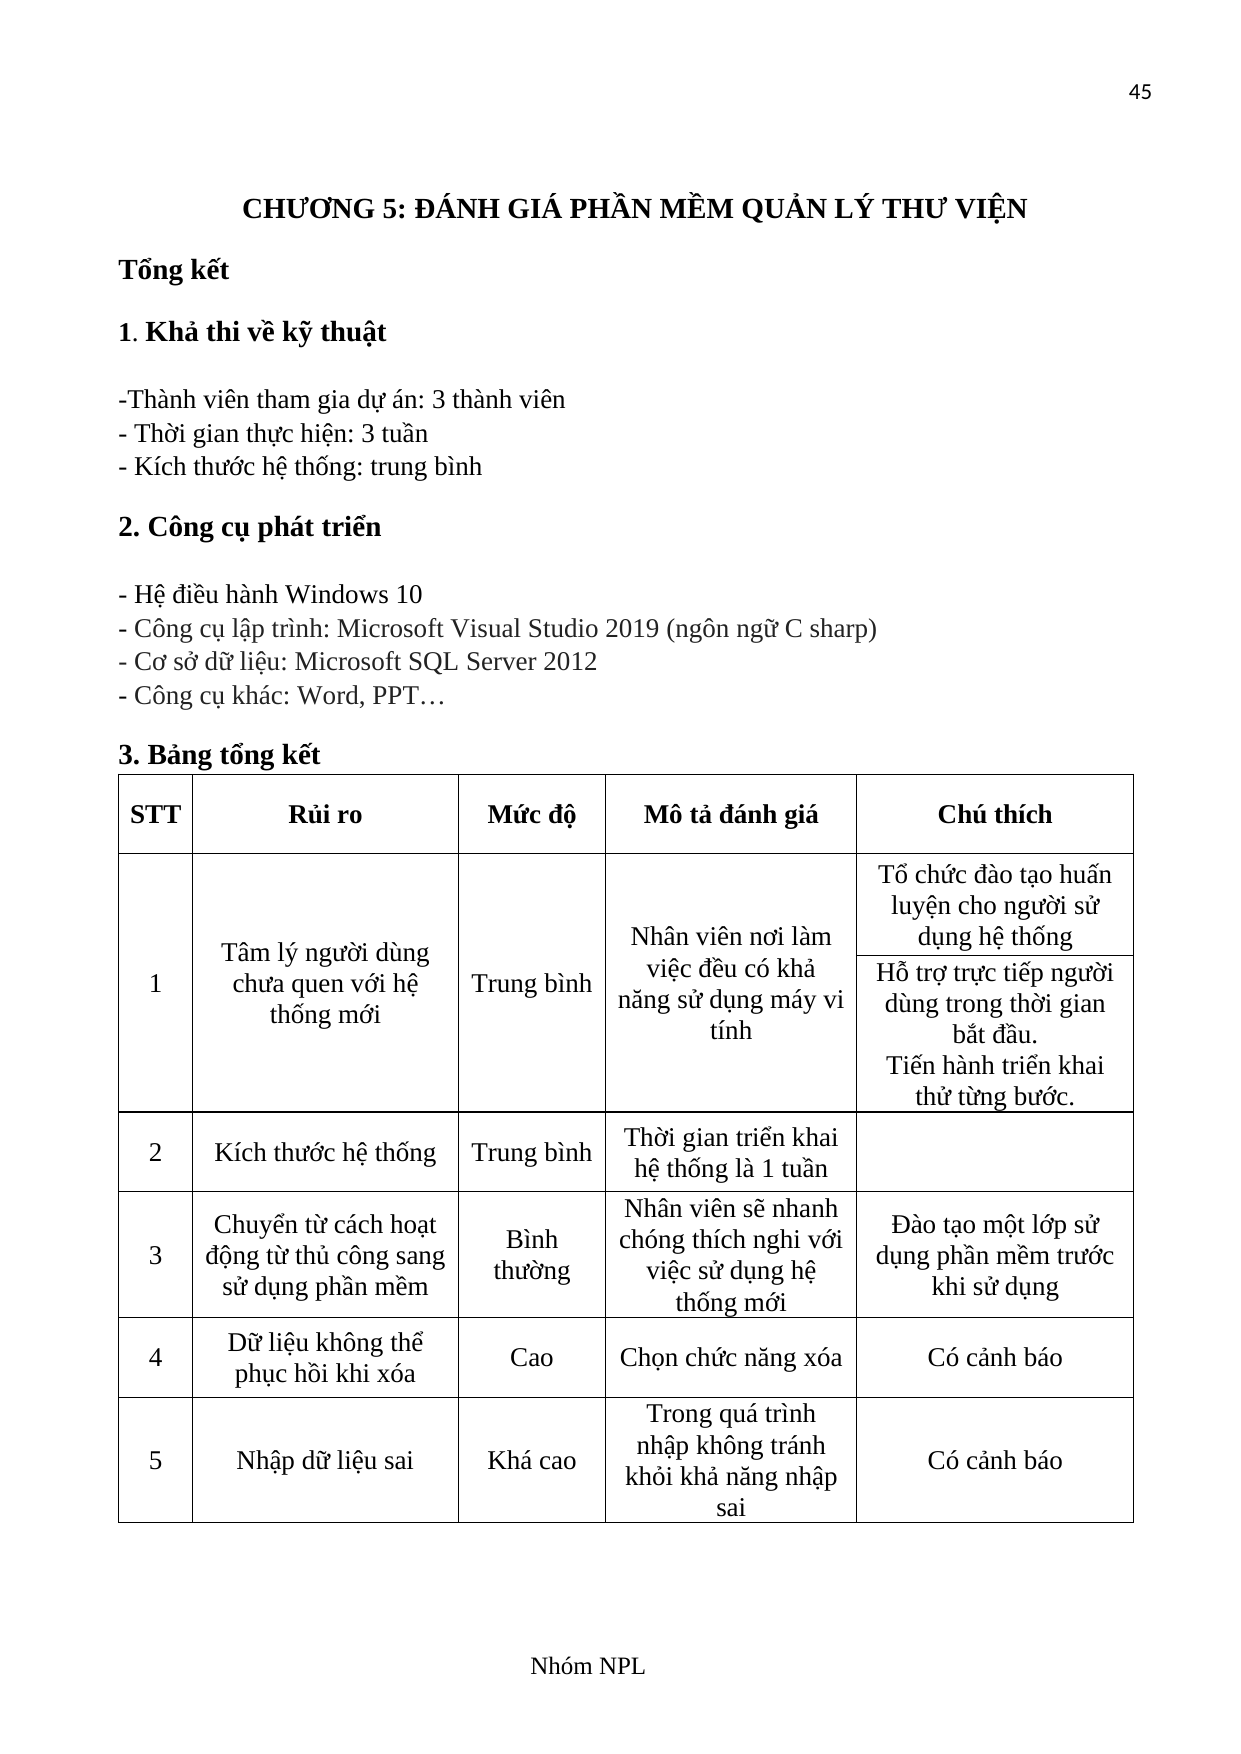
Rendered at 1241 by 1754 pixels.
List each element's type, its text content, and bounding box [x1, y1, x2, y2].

table_cell Cao [459, 1318, 605, 1397]
table_cell Chọn chức năng xóa [606, 1318, 856, 1397]
table_cell 5 [119, 1398, 192, 1522]
text -Thành viên tham gia dự án: 3 thành viên [118, 383, 1152, 414]
table_header STT [119, 775, 192, 853]
subtitle 1. Khả thi về kỹ thuật [118, 314, 1152, 347]
table_cell 3 [119, 1192, 192, 1317]
subtitle 3. Bảng tổng kết [118, 737, 1152, 771]
text - Thời gian thực hiện: 3 tuần [118, 417, 1152, 448]
table_cell Thời gian triển khai hệ thống là 1 tuần [606, 1113, 856, 1191]
table_cell Chuyển từ cách hoạt động từ thủ công sang sử dụng phần mềm [193, 1192, 458, 1317]
table_header Chú thích [857, 775, 1133, 853]
table_cell Trung bình [459, 854, 605, 1111]
table_cell Tổ chức đào tạo huấn luyện cho người sử dụng hệ thống [857, 854, 1133, 954]
text - Công cụ khác: Word, PPT… [118, 679, 1152, 710]
table_cell Dữ liệu không thể phục hồi khi xóa [193, 1318, 458, 1397]
subtitle CHƯƠNG 5: ĐÁNH GIÁ PHẦN MỀM QUẢN LÝ THƯ VIỆN [118, 191, 1152, 225]
table_cell Có cảnh báo [857, 1398, 1133, 1522]
table_cell Trong quá trình nhập không tránh khỏi khả năng nhập sai [606, 1398, 856, 1522]
table_cell Bình thường [459, 1192, 605, 1317]
table_cell 2 [119, 1113, 192, 1191]
table_cell Có cảnh báo [857, 1318, 1133, 1397]
subtitle 2. Công cụ phát triển [118, 509, 1152, 542]
table_cell Khá cao [459, 1398, 605, 1522]
table_header Rủi ro [193, 775, 458, 853]
text - Kích thước hệ thống: trung bình [118, 450, 1152, 481]
table_cell Hỗ trợ trực tiếp người dùng trong thời gian bắt đầu. Tiến hành triển khai thử từng bước. [857, 956, 1133, 1111]
table_cell Đào tạo một lớp sử dụng phần mềm trước khi sử dụng [857, 1192, 1133, 1317]
table_cell Tâm lý người dùng chưa quen với hệ thống mới [193, 854, 458, 1111]
table_cell Trung bình [459, 1113, 605, 1191]
table_header Mô tả đánh giá [606, 775, 856, 853]
table_cell Kích thước hệ thống [193, 1113, 458, 1191]
table_cell [857, 1113, 1133, 1191]
table_cell Nhân viên sẽ nhanh chóng thích nghi với việc sử dụng hệ thống mới [606, 1192, 856, 1317]
subtitle Tổng kết [118, 252, 1152, 286]
table_cell Nhân viên nơi làm việc đều có khả năng sử dụng máy vi tính [606, 854, 856, 1111]
text - Hệ điều hành Windows 10 [118, 578, 1152, 609]
table_header Mức độ [459, 775, 605, 853]
table_cell 4 [119, 1318, 192, 1397]
table_cell 1 [119, 854, 192, 1111]
table_cell Nhập dữ liệu sai [193, 1398, 458, 1522]
text - Cơ sở dữ liệu: Microsoft SQL Server 2012 [118, 645, 1152, 676]
text - Công cụ lập trình: Microsoft Visual Studio 2019 (ngôn ngữ C sharp) [118, 612, 1152, 643]
